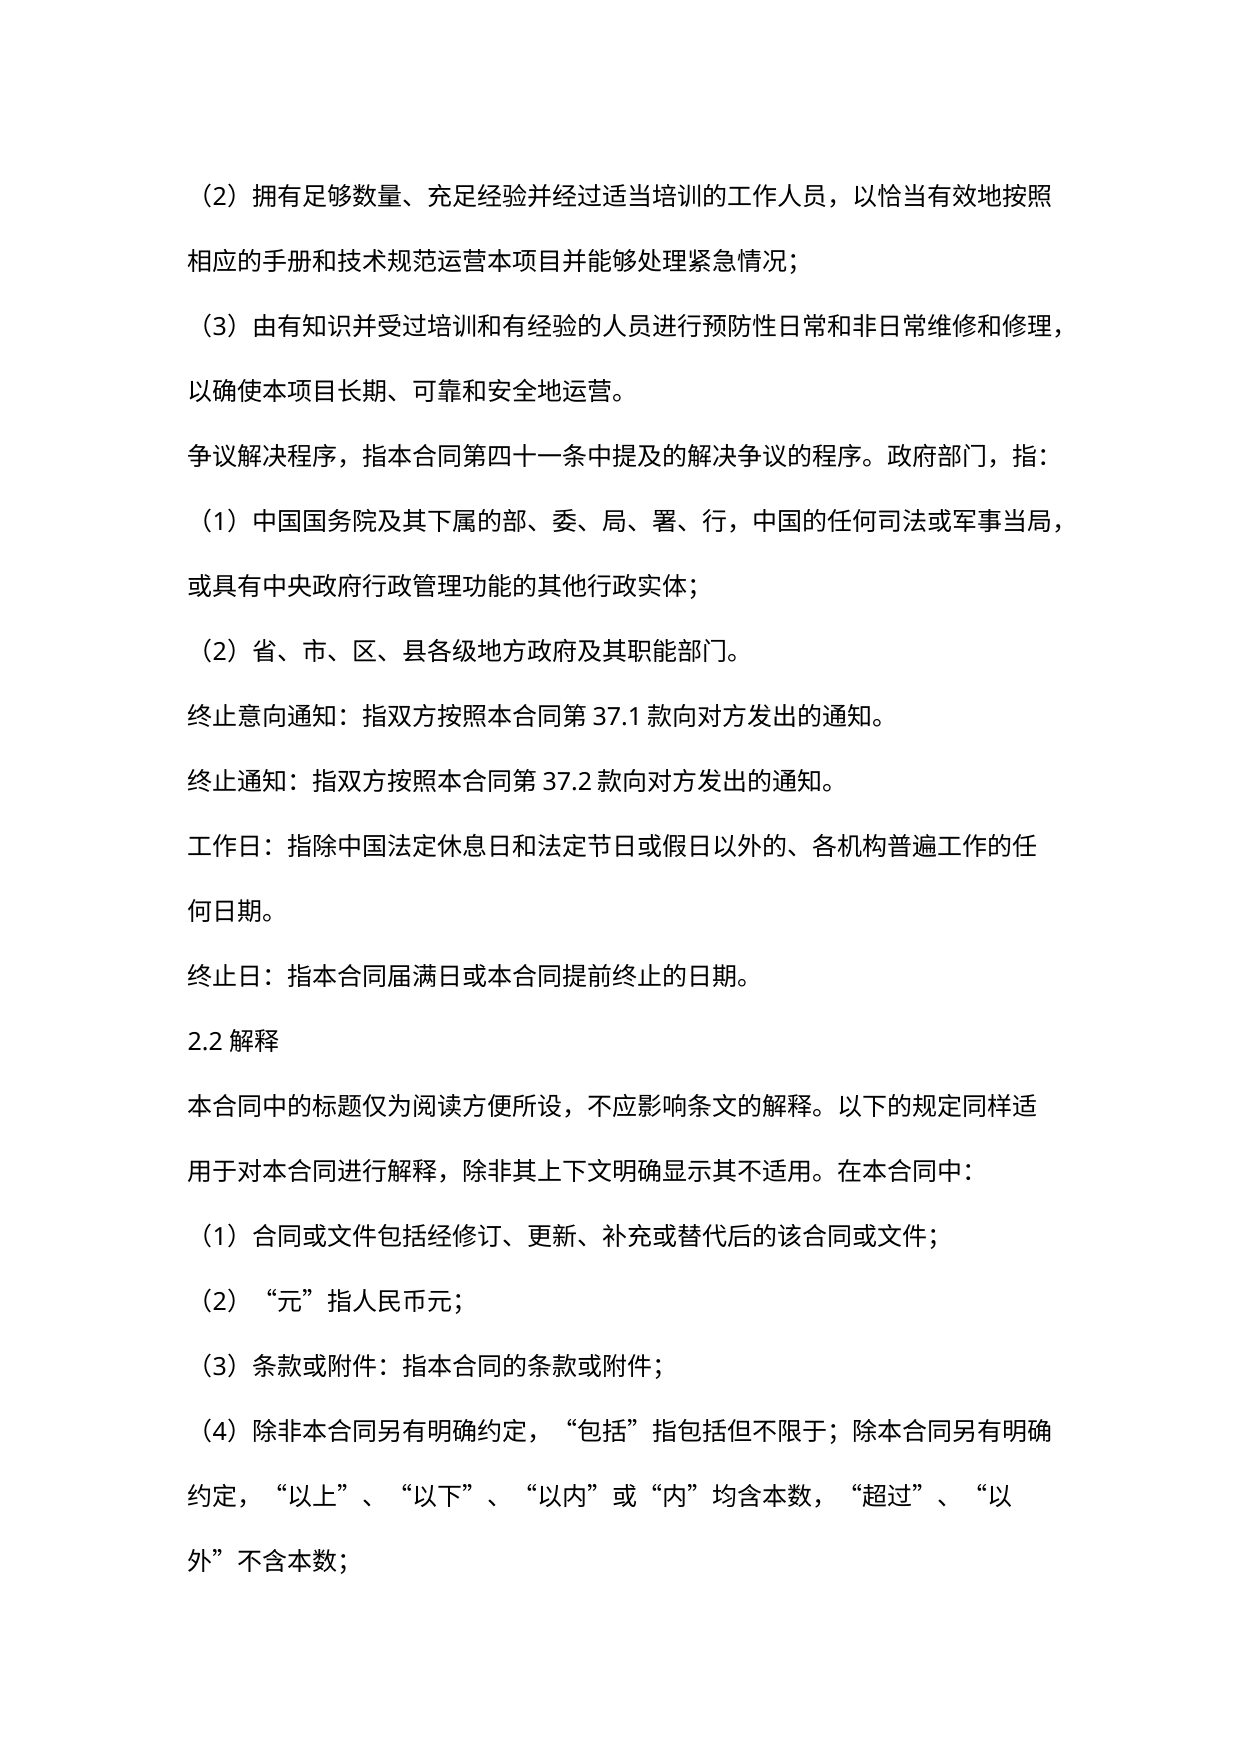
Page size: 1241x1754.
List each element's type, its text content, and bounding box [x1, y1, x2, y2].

text （1）中国国务院及其下属的部、委、局、署、行，中国的任何司法或军事当局，或具有中央政府行政管理功能的其他行政实体； [187, 487, 1053, 617]
text （2）“元”指人民币元； [187, 1267, 1053, 1332]
text 终止意向通知：指双方按照本合同第37.1款向对方发出的通知。 [187, 682, 1053, 747]
text 本合同中的标题仅为阅读方便所设，不应影响条文的解释。以下的规定同样适用于对本合同进行解释，除非其上下文明确显示其不适用。在本合同中： [187, 1072, 1053, 1202]
text 终止日：指本合同届满日或本合同提前终止的日期。 [187, 942, 1053, 1007]
text 2.2 解释 [187, 1007, 1053, 1072]
text 争议解决程序，指本合同第四十一条中提及的解决争议的程序。政府部门，指： [187, 422, 1053, 487]
text （3）由有知识并受过培训和有经验的人员进行预防性日常和非日常维修和修理，以确使本项目长期、可靠和安全地运营。 [187, 292, 1053, 422]
text （2）拥有足够数量、充足经验并经过适当培训的工作人员，以恰当有效地按照相应的手册和技术规范运营本项目并能够处理紧急情况； [187, 162, 1053, 292]
text （1）合同或文件包括经修订、更新、补充或替代后的该合同或文件； [187, 1202, 1053, 1267]
text （3）条款或附件：指本合同的条款或附件； [187, 1332, 1053, 1397]
text 终止通知：指双方按照本合同第37.2款向对方发出的通知。 [187, 747, 1053, 812]
text （4）除非本合同另有明确约定，“包括”指包括但不限于；除本合同另有明确约定，“以上”、“以下”、“以内”或“内”均含本数，“超过”、“以外”不含本数； [187, 1397, 1053, 1592]
text （2）省、市、区、县各级地方政府及其职能部门。 [187, 617, 1053, 682]
text 工作日：指除中国法定休息日和法定节日或假日以外的、各机构普遍工作的任何日期。 [187, 812, 1053, 942]
